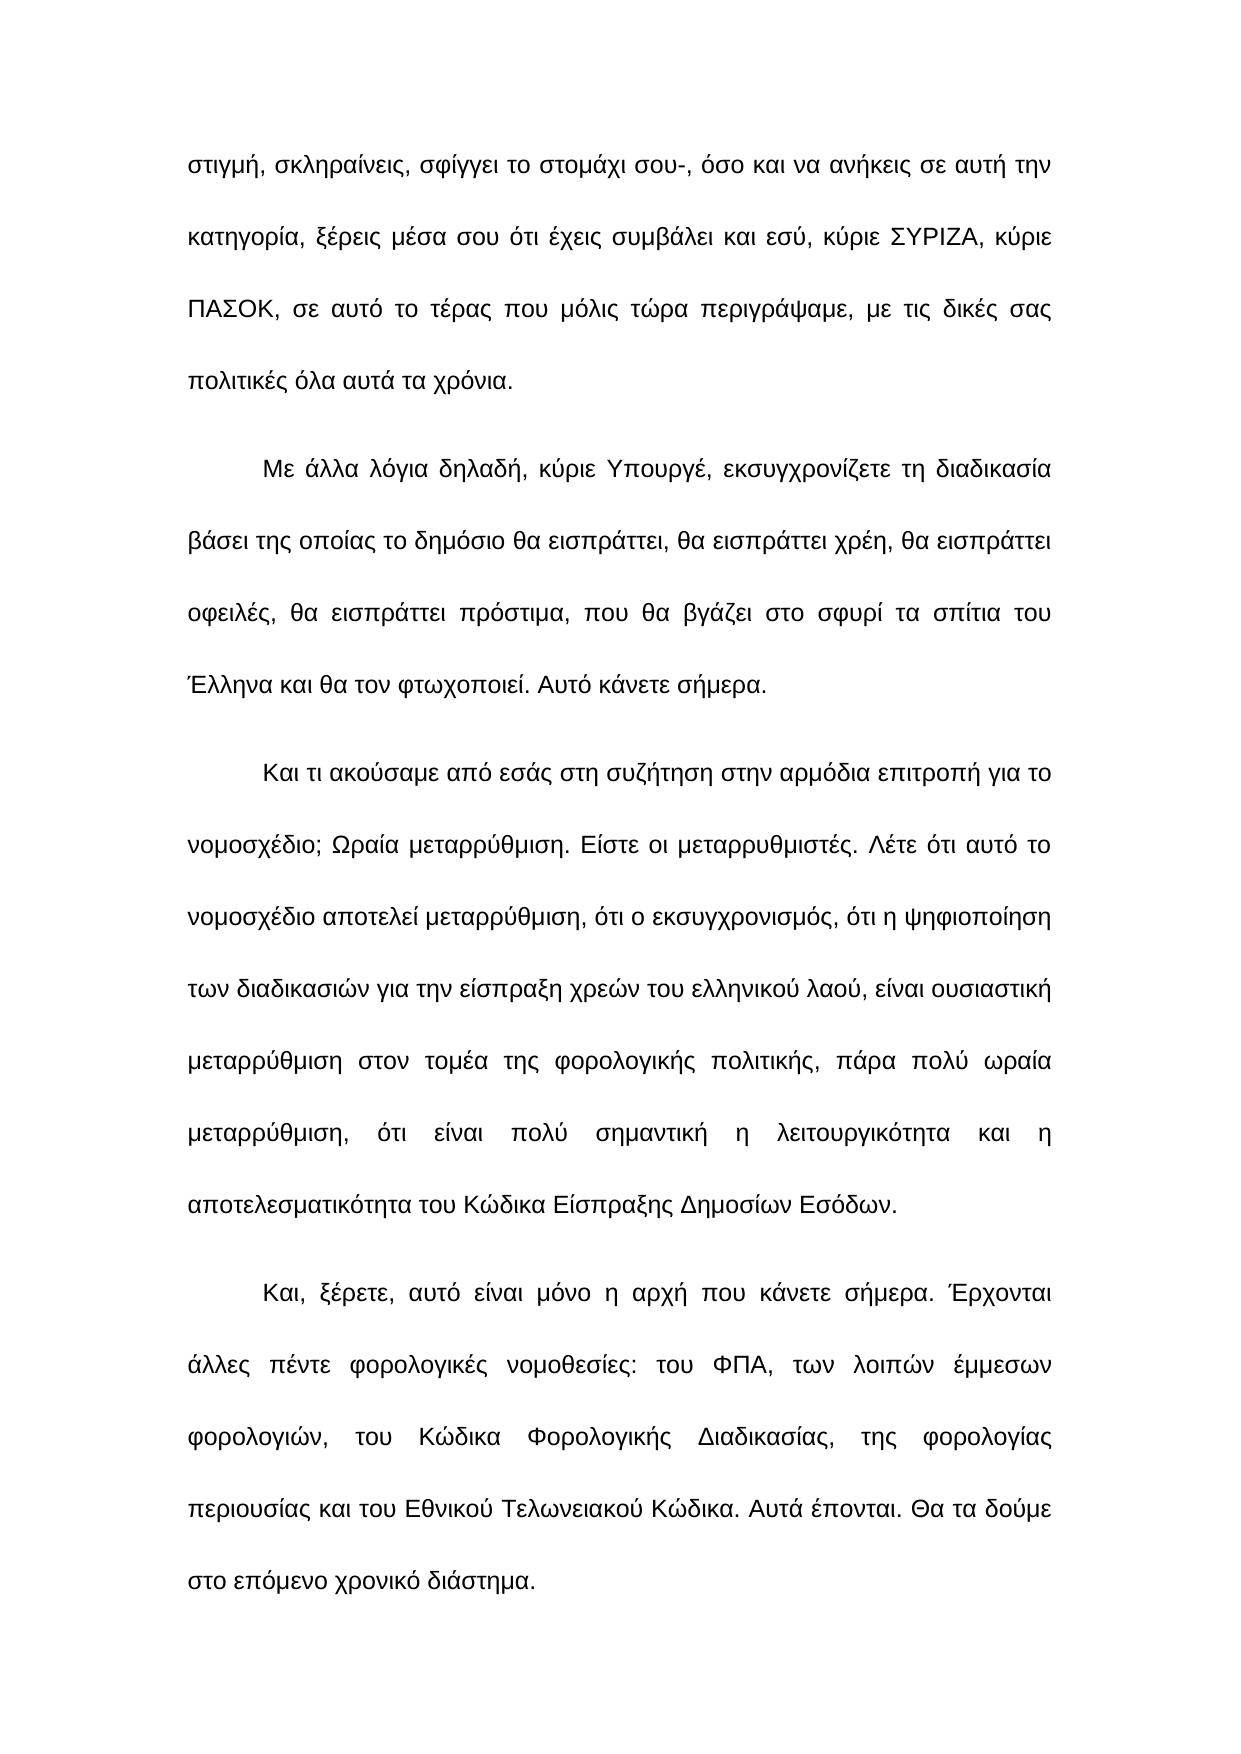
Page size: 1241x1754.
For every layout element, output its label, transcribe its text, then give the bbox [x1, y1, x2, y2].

text Με άλλα λόγια δηλαδή, κύριε Υπουργέ, εκσυγχρονίζετε τη διαδικασία βάσει της οποίας το δημόσιο θα εισπράττει, θα εισπράττει χρέη, θα εισπράττει οφειλές, θα εισπράττει πρόστιμα, που θα βγάζει στο σφυρί τα σπίτια του Έλληνα και θα τον φτωχοποιεί. Αυτό κάνετε σήμερα. [187, 454, 1053, 698]
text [187, 150, 1053, 394]
text Και τι ακούσαμε από εσάς στη συζήτηση στην αρμόδια επιτροπή για το νομοσχέδιο; Ωραία μεταρρύθμιση. Είστε οι μεταρρυθμιστές. Λέτε ότι αυτό το νομοσχέδιο αποτελεί μεταρρύθμιση, ότι ο εκσυγχρονισμός, ότι η ψηφιοποίηση των διαδικασιών για την είσπραξη χρεών του ελληνικού λαού, είναι ουσιαστική μεταρρύθμιση στον τομέα της φορολογικής πολιτικής, πάρα πολύ ωραία μεταρρύθμιση, ότι είναι πολύ σημαντική η λειτουργικότητα και η αποτελεσματικότητα του Κώδικα Είσπραξης Δημοσίων Εσόδων. [187, 758, 1053, 1218]
text Και, ξέρετε, αυτό είναι μόνο η αρχή που κάνετε σήμερα. Έρχονται άλλες πέντε φορολογικές νομοθεσίες: του ΦΠΑ, των λοιπών έμμεσων φορολογιών, του Κώδικα Φορολογικής Διαδικασίας, της φορολογίας περιουσίας και του Εθνικού Τελωνειακού Κώδικα. Αυτά έπονται. Θα τα δούμε στο επόμενο χρονικό διάστημα. [187, 1278, 1053, 1594]
